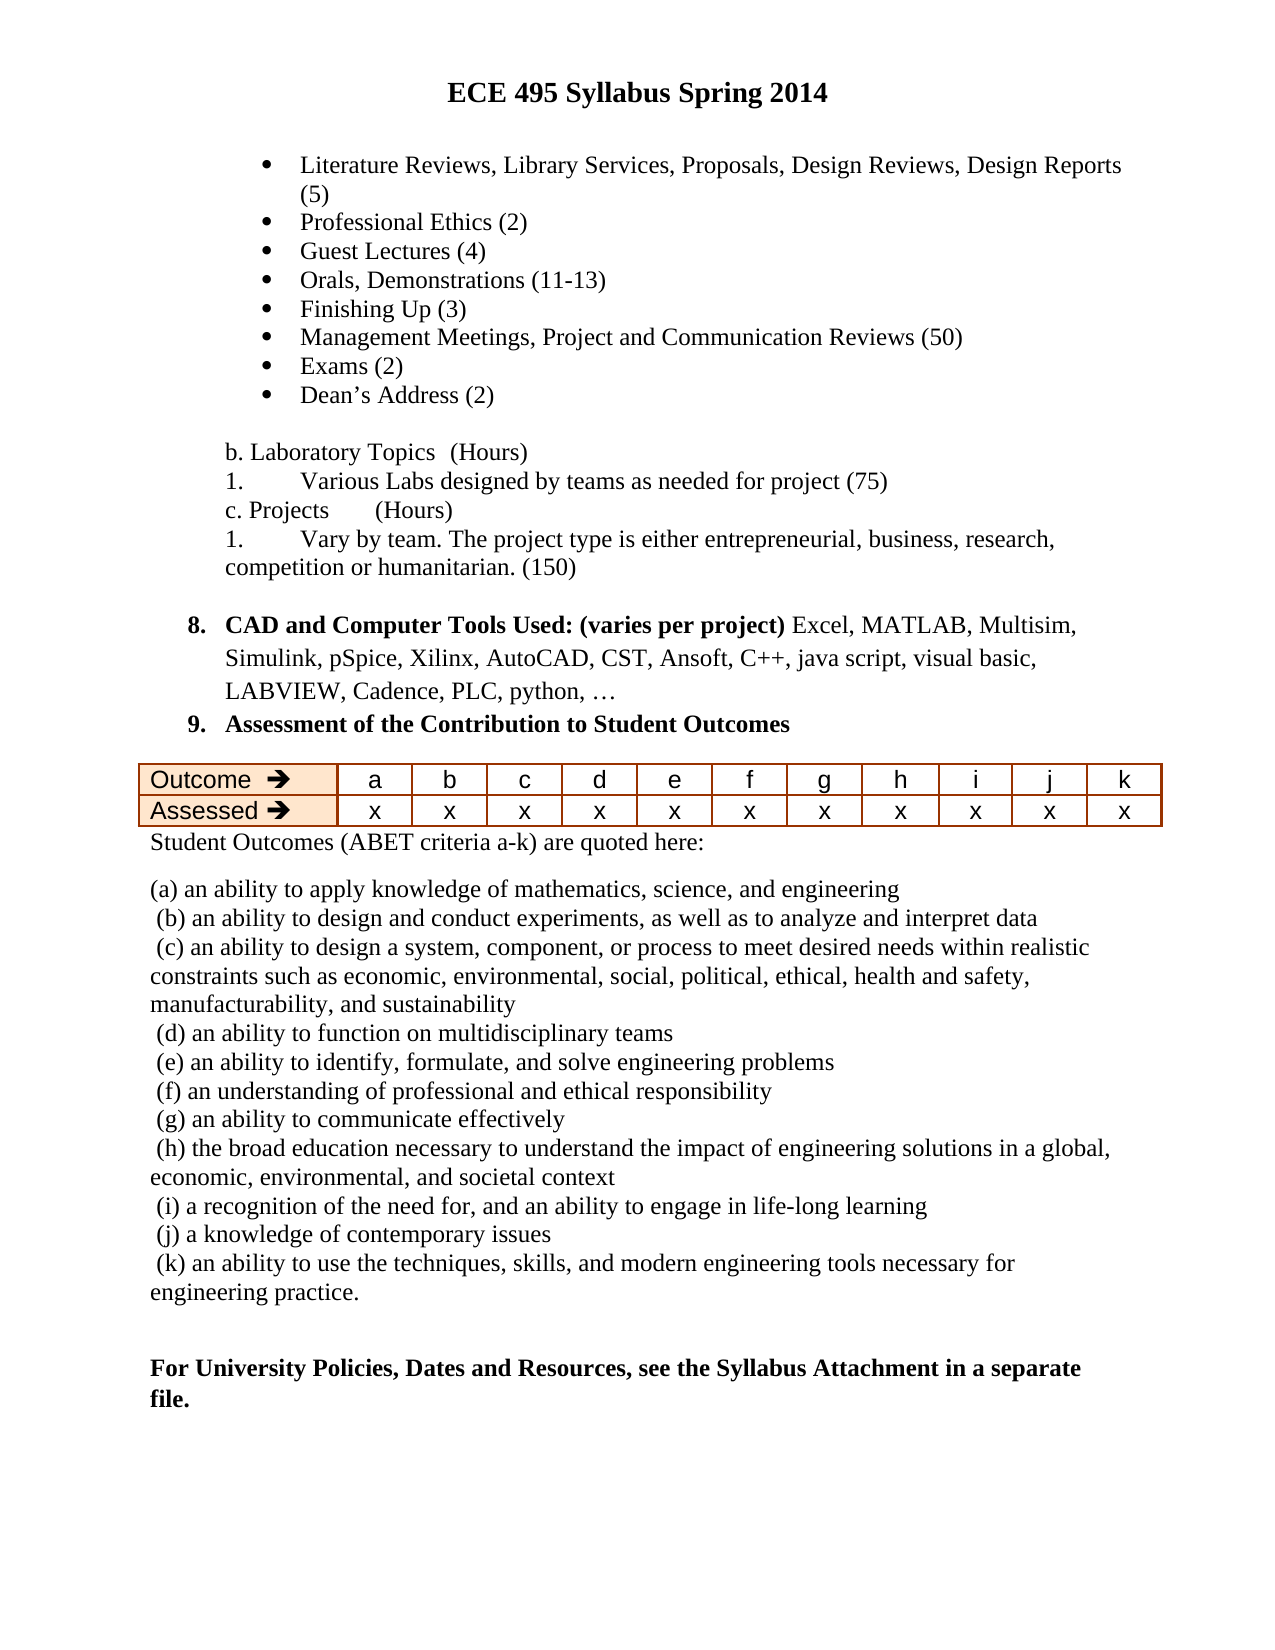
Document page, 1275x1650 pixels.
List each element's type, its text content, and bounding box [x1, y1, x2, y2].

table_cell x [488, 796, 561, 825]
list Exams (2) [262, 351, 1125, 380]
text For University Policies, Dates and Resources, see the Syllabus Attachment in a separate file. [150, 1353, 1125, 1413]
table_header a [339, 765, 411, 794]
table_cell x [1088, 796, 1160, 825]
table_header j [1013, 765, 1086, 794]
text (g) an ability to communicate effectively [150, 1104, 1125, 1133]
text 1. Vary by team. The project type is either entrepreneurial, business, research, competition or humanitarian. (150) [225, 524, 1125, 581]
table_header f [713, 765, 786, 794]
text (b) an ability to design and conduct experiments, as well as to analyze and interpret data [150, 903, 1125, 932]
text 1. Various Labs designed by teams as needed for project (75) [225, 466, 1125, 495]
list Dean’s Address (2) [262, 380, 1125, 409]
table_header c [488, 765, 561, 794]
table_header k [1088, 765, 1160, 794]
text (h) the broad education necessary to understand the impact of engineering solutions in a global, economic, environmental, and societal context [150, 1133, 1125, 1191]
list Guest Lectures (4) [262, 236, 1125, 265]
text (j) a knowledge of contemporary issues [150, 1219, 1125, 1248]
text (c) an ability to design a system, component, or process to meet desired needs within realistic constraints such as economic, environmental, social, political, ethical, health and safety, manufacturability, and sustainability [150, 932, 1125, 1018]
list CAD and Computer Tools Used: (varies per project) Excel, MATLAB, Multisim, Simulink, pSpice, Xilinx, AutoCAD, CST, Ansoft, C++, java script, visual basic, LABVIEW, Cadence, PLC, python, … [187, 610, 1125, 705]
text (i) a recognition of the need for, and an ability to engage in life-long learning [150, 1191, 1125, 1219]
list Management Meetings, Project and Communication Reviews (50) [262, 322, 1125, 351]
list Professional Ethics (2) [262, 207, 1125, 236]
table_header h [863, 765, 938, 794]
text (f) an understanding of professional and ethical responsibility [150, 1076, 1125, 1104]
table_cell x [339, 796, 411, 825]
list Literature Reviews, Library Services, Proposals, Design Reviews, Design Reports (5) [262, 150, 1125, 207]
table_cell x [413, 796, 486, 825]
table_cell x [788, 796, 861, 825]
table_cell x [713, 796, 786, 825]
list Assessment of the Contribution to Student Outcomes [187, 709, 1125, 738]
text (a) an ability to apply knowledge of mathematics, science, and engineering [150, 874, 1125, 903]
table_cell x [1013, 796, 1086, 825]
table_header d [563, 765, 636, 794]
table_cell x [940, 796, 1011, 825]
list Finishing Up (3) [262, 294, 1125, 322]
text b. Laboratory Topics (Hours) [225, 437, 1125, 466]
text (d) an ability to function on multidisciplinary teams [150, 1018, 1125, 1047]
table_header e [638, 765, 711, 794]
table_cell x [638, 796, 711, 825]
text (k) an ability to use the techniques, skills, and modern engineering tools necessary for engineering practice. [150, 1248, 1125, 1306]
table_header i [940, 765, 1011, 794]
table_cell Assessed [140, 796, 336, 825]
table_header Outcome [140, 765, 336, 794]
table_cell x [863, 796, 938, 825]
text c. Projects (Hours) [225, 495, 1125, 524]
table_header b [413, 765, 486, 794]
text (e) an ability to identify, formulate, and solve engineering problems [150, 1047, 1125, 1076]
table_cell x [563, 796, 636, 825]
table_header g [788, 765, 861, 794]
list Orals, Demonstrations (11-13) [262, 265, 1125, 294]
text Student Outcomes (ABET criteria a-k) are quoted here: [150, 827, 1125, 856]
